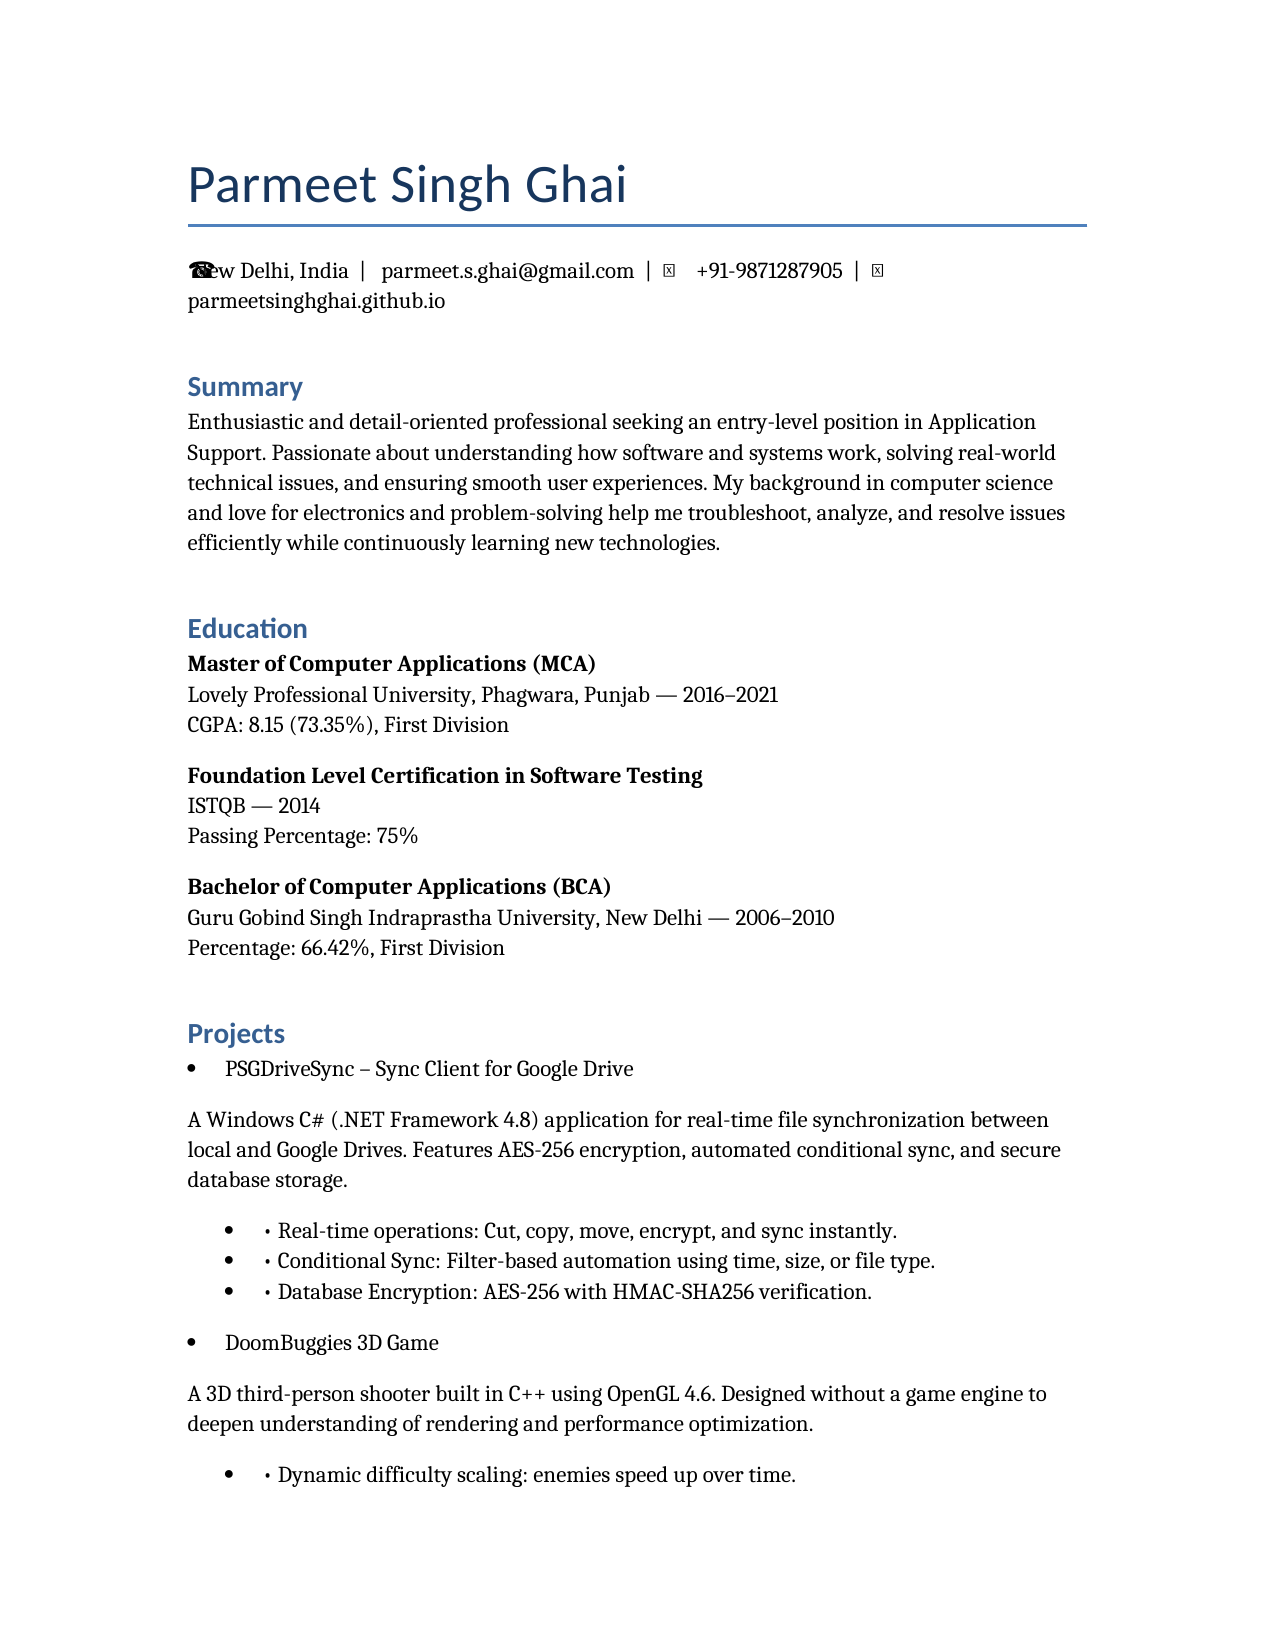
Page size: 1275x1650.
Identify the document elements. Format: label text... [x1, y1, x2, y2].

list PSGDriveSync – Sync Client for Google Drive [187, 1056, 1087, 1082]
list • Conditional Sync: Filter-based automation using time, size, or file type. [225, 1248, 1087, 1275]
list DoomBuggies 3D Game [187, 1329, 1087, 1356]
subtitle Education [187, 610, 1087, 646]
subtitle Projects [187, 1015, 1087, 1050]
text 📍 New Delhi, India | 📧 parmeet.s.ghai@gmail.com | ☎️ +91-9871287905 | 🌐 parmeetsinghghai.github.io [187, 258, 1087, 314]
subtitle Summary [187, 368, 1087, 404]
text Foundation Level Certification in Software Testing ISTQB — 2014 Passing Percentage: 75% [187, 763, 1087, 849]
list • Database Encryption: AES-256 with HMAC-SHA256 verification. [225, 1278, 1087, 1305]
text A 3D third-person shooter built in C++ using OpenGL 4.6. Designed without a game engine to deepen understanding of rendering and performance optimization. [187, 1381, 1087, 1437]
title Parmeet Singh Ghai [187, 150, 1087, 227]
list • Real-time operations: Cut, copy, move, encrypt, and sync instantly. [225, 1218, 1087, 1244]
text Master of Computer Applications (MCA) Lovely Professional University, Phagwara, Punjab — 2016–2021 CGPA: 8.15 (73.35%), First Division [187, 651, 1087, 738]
text Enthusiastic and detail-oriented professional seeking an entry-level position in Application Support. Passionate about understanding how software and systems work, solving real-world technical issues, and ensuring smooth user experiences. My background in computer science and love for electronics and problem-solving help me troubleshoot, analyze, and resolve issues efficiently while continuously learning new technologies. [187, 409, 1087, 556]
text A Windows C# (.NET Framework 4.8) application for real-time file synchronization between local and Google Drives. Features AES-256 encryption, automated conditional sync, and secure database storage. [187, 1107, 1087, 1193]
list • Dynamic difficulty scaling: enemies speed up over time. [225, 1462, 1087, 1488]
text Bachelor of Computer Applications (BCA) Guru Gobind Singh Indraprastha University, New Delhi — 2006–2010 Percentage: 66.42%, First Division [187, 874, 1087, 961]
